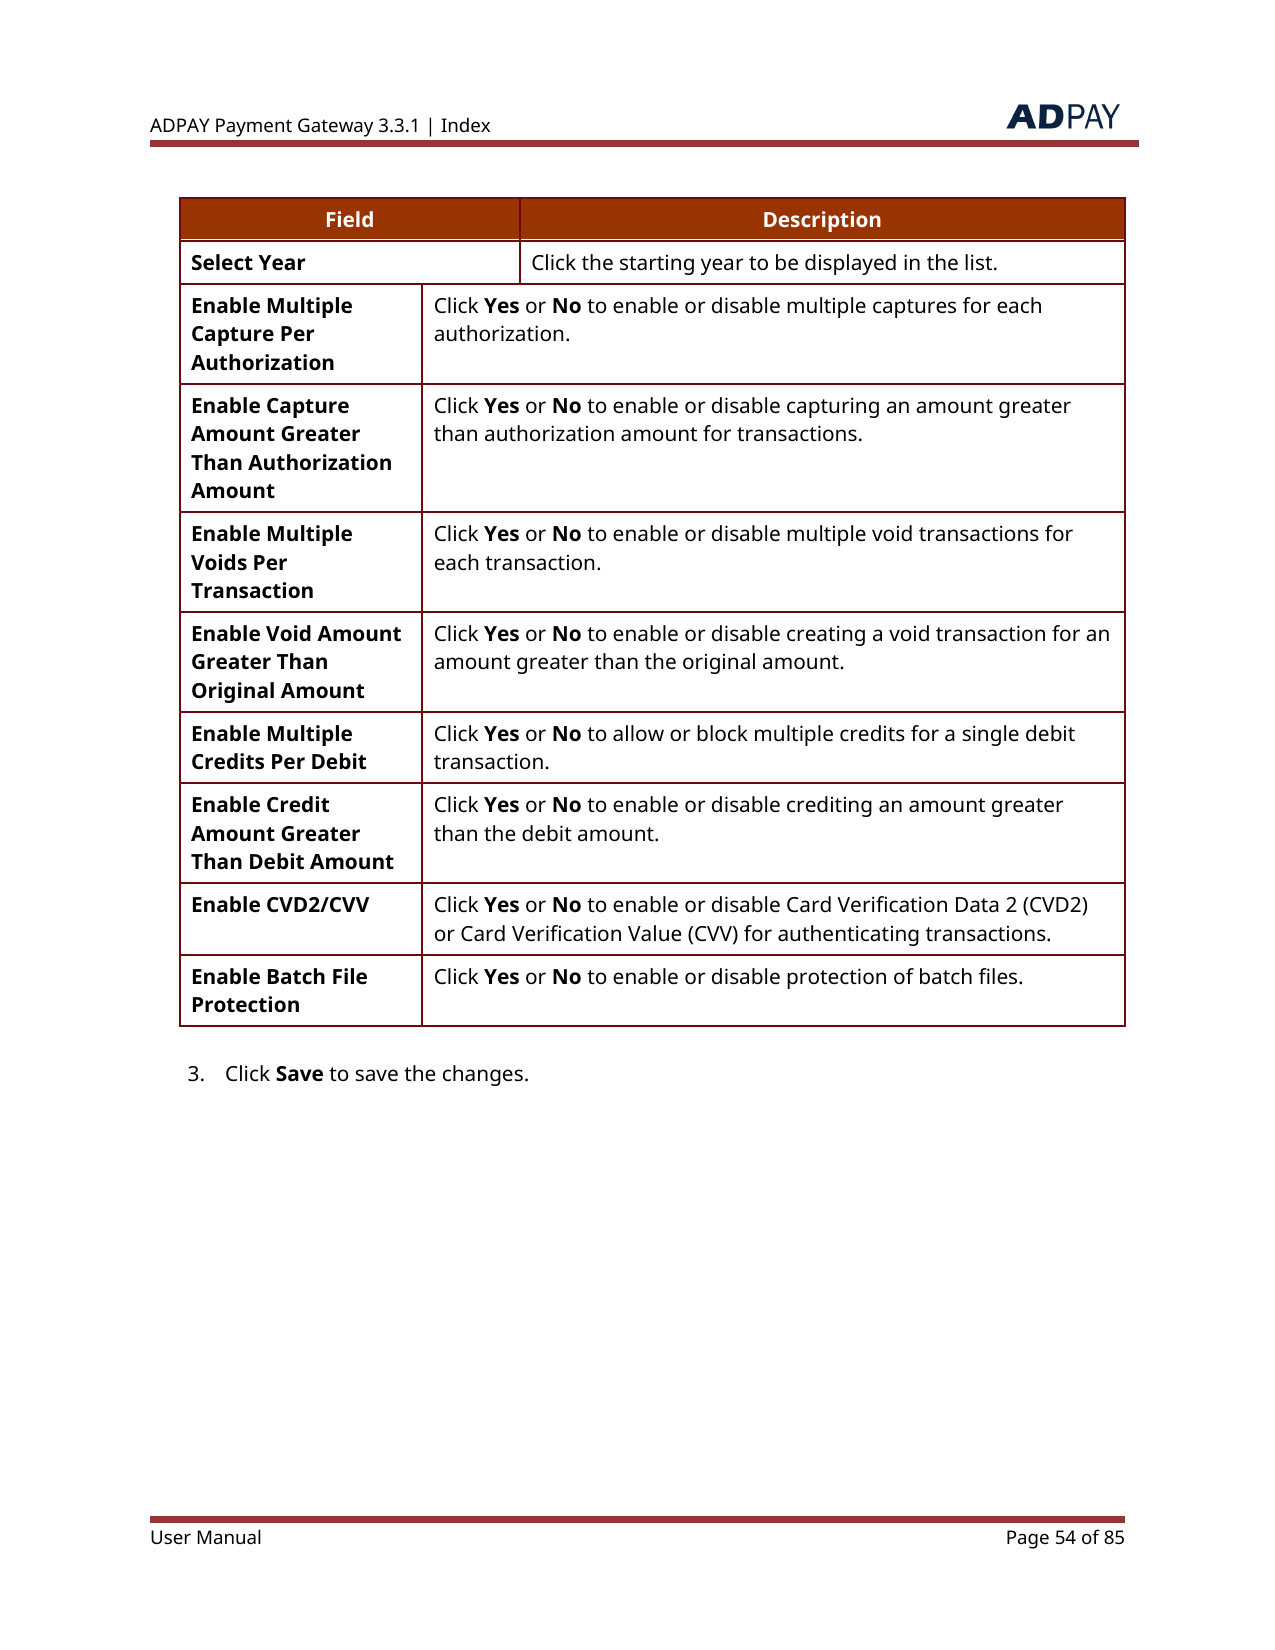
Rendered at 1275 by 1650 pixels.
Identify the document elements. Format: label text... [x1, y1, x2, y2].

table_cell Click Yes or No to enable or disable multiple captures for each authorization. [423, 285, 1124, 382]
table_cell Enable Multiple Voids Per Transaction [181, 513, 421, 611]
table_cell Click Yes or No to enable or disable crediting an amount greater than the debit amount. [423, 784, 1124, 882]
table_cell Click Yes or No to enable or disable creating a void transaction for an amount greater than the original amount. [423, 613, 1124, 711]
list Click Save to save the changes. [187, 1059, 1125, 1088]
table_cell Click the starting year to be displayed in the list. [521, 242, 1124, 283]
table_cell Select Year [181, 242, 519, 283]
table_cell Click Yes or No to enable or disable Card Verification Data 2 (CVD2) or Card Verification Value (CVV) for authenticating transactions. [423, 884, 1124, 953]
table_cell Click Yes or No to enable or disable protection of batch files. [423, 956, 1124, 1025]
table_header Field [181, 199, 519, 239]
table_cell Click Yes or No to allow or block multiple credits for a single debit transaction. [423, 713, 1124, 782]
table_cell Click Yes or No to enable or disable multiple void transactions for each transaction. [423, 513, 1124, 611]
table_cell Enable Multiple Capture Per Authorization [181, 285, 421, 382]
table_cell Enable Void Amount Greater Than Original Amount [181, 613, 421, 711]
table_cell Enable Multiple Credits Per Debit [181, 713, 421, 782]
table_header Description [521, 199, 1124, 239]
table_cell Enable Credit Amount Greater Than Debit Amount [181, 784, 421, 882]
table_cell Enable Capture Amount Greater Than Authorization Amount [181, 385, 421, 511]
table_cell Enable CVD2/CVV [181, 884, 421, 953]
table_cell Enable Batch File Protection [181, 956, 421, 1025]
picture [1006, 100, 1121, 133]
table_cell Click Yes or No to enable or disable capturing an amount greater than authorization amount for transactions. [423, 385, 1124, 511]
